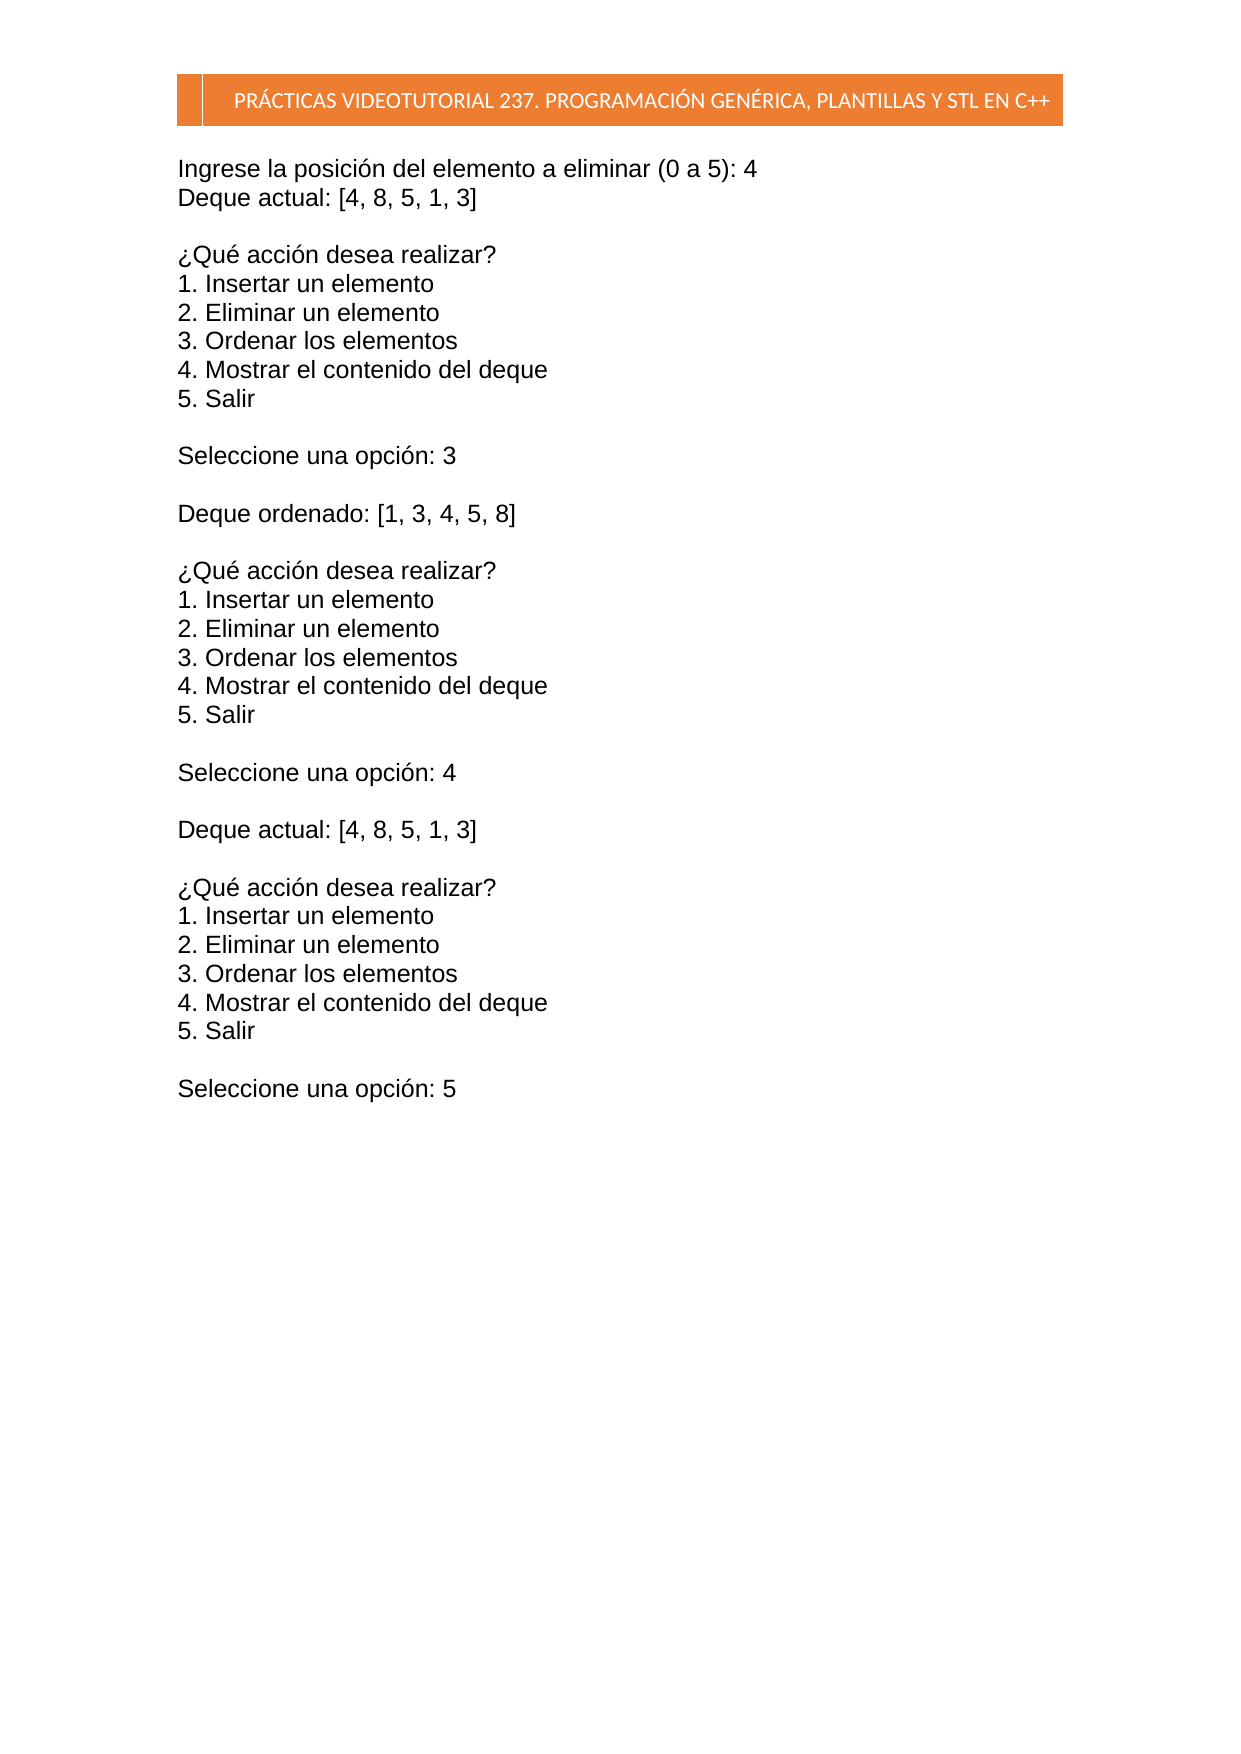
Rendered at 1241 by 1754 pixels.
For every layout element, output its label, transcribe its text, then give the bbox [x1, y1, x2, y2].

text 1. Insertar un elemento [177, 901, 1063, 930]
text ¿Qué acción desea realizar? [177, 556, 1063, 585]
text Deque actual: [4, 8, 5, 1, 3] [177, 182, 1063, 211]
text 4. Mostrar el contenido del deque [177, 355, 1063, 384]
text ¿Qué acción desea realizar? [177, 872, 1063, 901]
text 5. Salir [177, 1016, 1063, 1045]
text 4. Mostrar el contenido del deque [177, 671, 1063, 700]
text 5. Salir [177, 384, 1063, 412]
text Deque actual: [4, 8, 5, 1, 3] [177, 815, 1063, 844]
text 1. Insertar un elemento [177, 269, 1063, 297]
text 4. Mostrar el contenido del deque [177, 987, 1063, 1016]
text 5. Salir [177, 700, 1063, 729]
text 3. Ordenar los elementos [177, 959, 1063, 987]
text ¿Qué acción desea realizar? [177, 240, 1063, 269]
text Ingrese la posición del elemento a eliminar (0 a 5): 4 [177, 154, 1063, 182]
text Seleccione una opción: 4 [177, 757, 1063, 786]
text 3. Ordenar los elementos [177, 326, 1063, 355]
text 3. Ordenar los elementos [177, 642, 1063, 671]
text Seleccione una opción: 5 [177, 1074, 1063, 1102]
text Seleccione una opción: 3 [177, 441, 1063, 470]
text 2. Eliminar un elemento [177, 614, 1063, 642]
text 2. Eliminar un elemento [177, 930, 1063, 959]
text 1. Insertar un elemento [177, 585, 1063, 614]
text Deque ordenado: [1, 3, 4, 5, 8] [177, 499, 1063, 527]
text 2. Eliminar un elemento [177, 297, 1063, 326]
